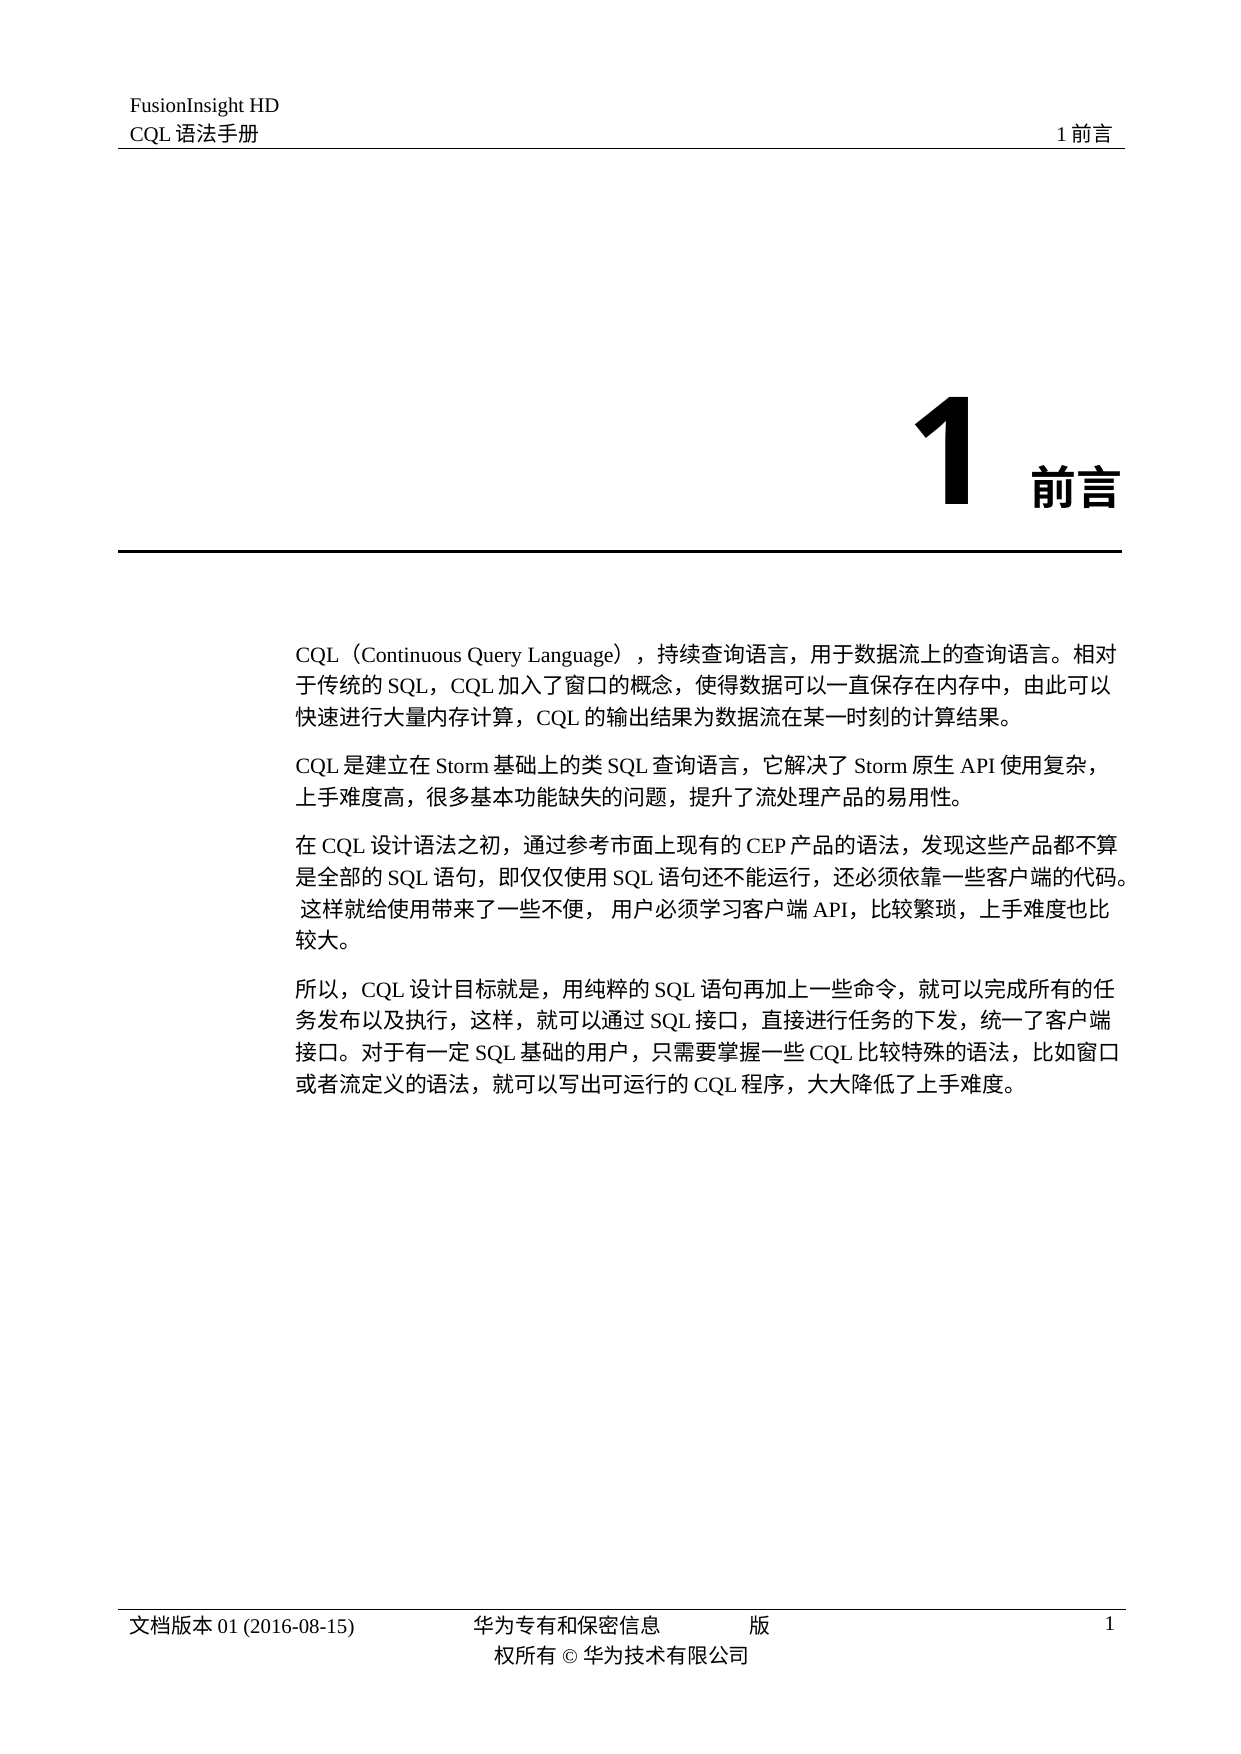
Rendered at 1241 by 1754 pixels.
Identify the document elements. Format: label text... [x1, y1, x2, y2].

text CQL是建立在Storm基础上的类SQL查询语言，它解决了Storm原生API使用复杂，上手难度高，很多基本功能缺失的问题，提升了流处理产品的易用性。 [295, 748, 1122, 812]
text CQL（Continuous Query Language），持续查询语言，用于数据流上的查询语言。相对于传统的SQL，CQL加入了窗口的概念，使得数据可以一直保存在内存中，由此可以快速进行大量内存计算，CQL的输出结果为数据流在某一时刻的计算结果。 [295, 637, 1122, 732]
subtitle 前言 [118, 344, 1122, 550]
text 在CQL设计语法之初，通过参考市面上现有的CEP产品的语法，发现这些产品都不算是全部的SQL语句，即仅仅使用SQL语句还不能运行，还必须依靠一些客户端的代码。 这样就给使用带来了一些不便， 用户必须学习客户端API，比较繁琐，上手难度也比较大。 [295, 828, 1122, 955]
text 所以，CQL设计目标就是，用纯粹的SQL语句再加上一些命令，就可以完成所有的任务发布以及执行，这样，就可以通过SQL接口，直接进行任务的下发，统一了客户端接口。对于有一定SQL基础的用户，只需要掌握一些CQL比较特殊的语法，比如窗口或者流定义的语法，就可以写出可运行的CQL程序，大大降低了上手难度。 [295, 972, 1122, 1098]
